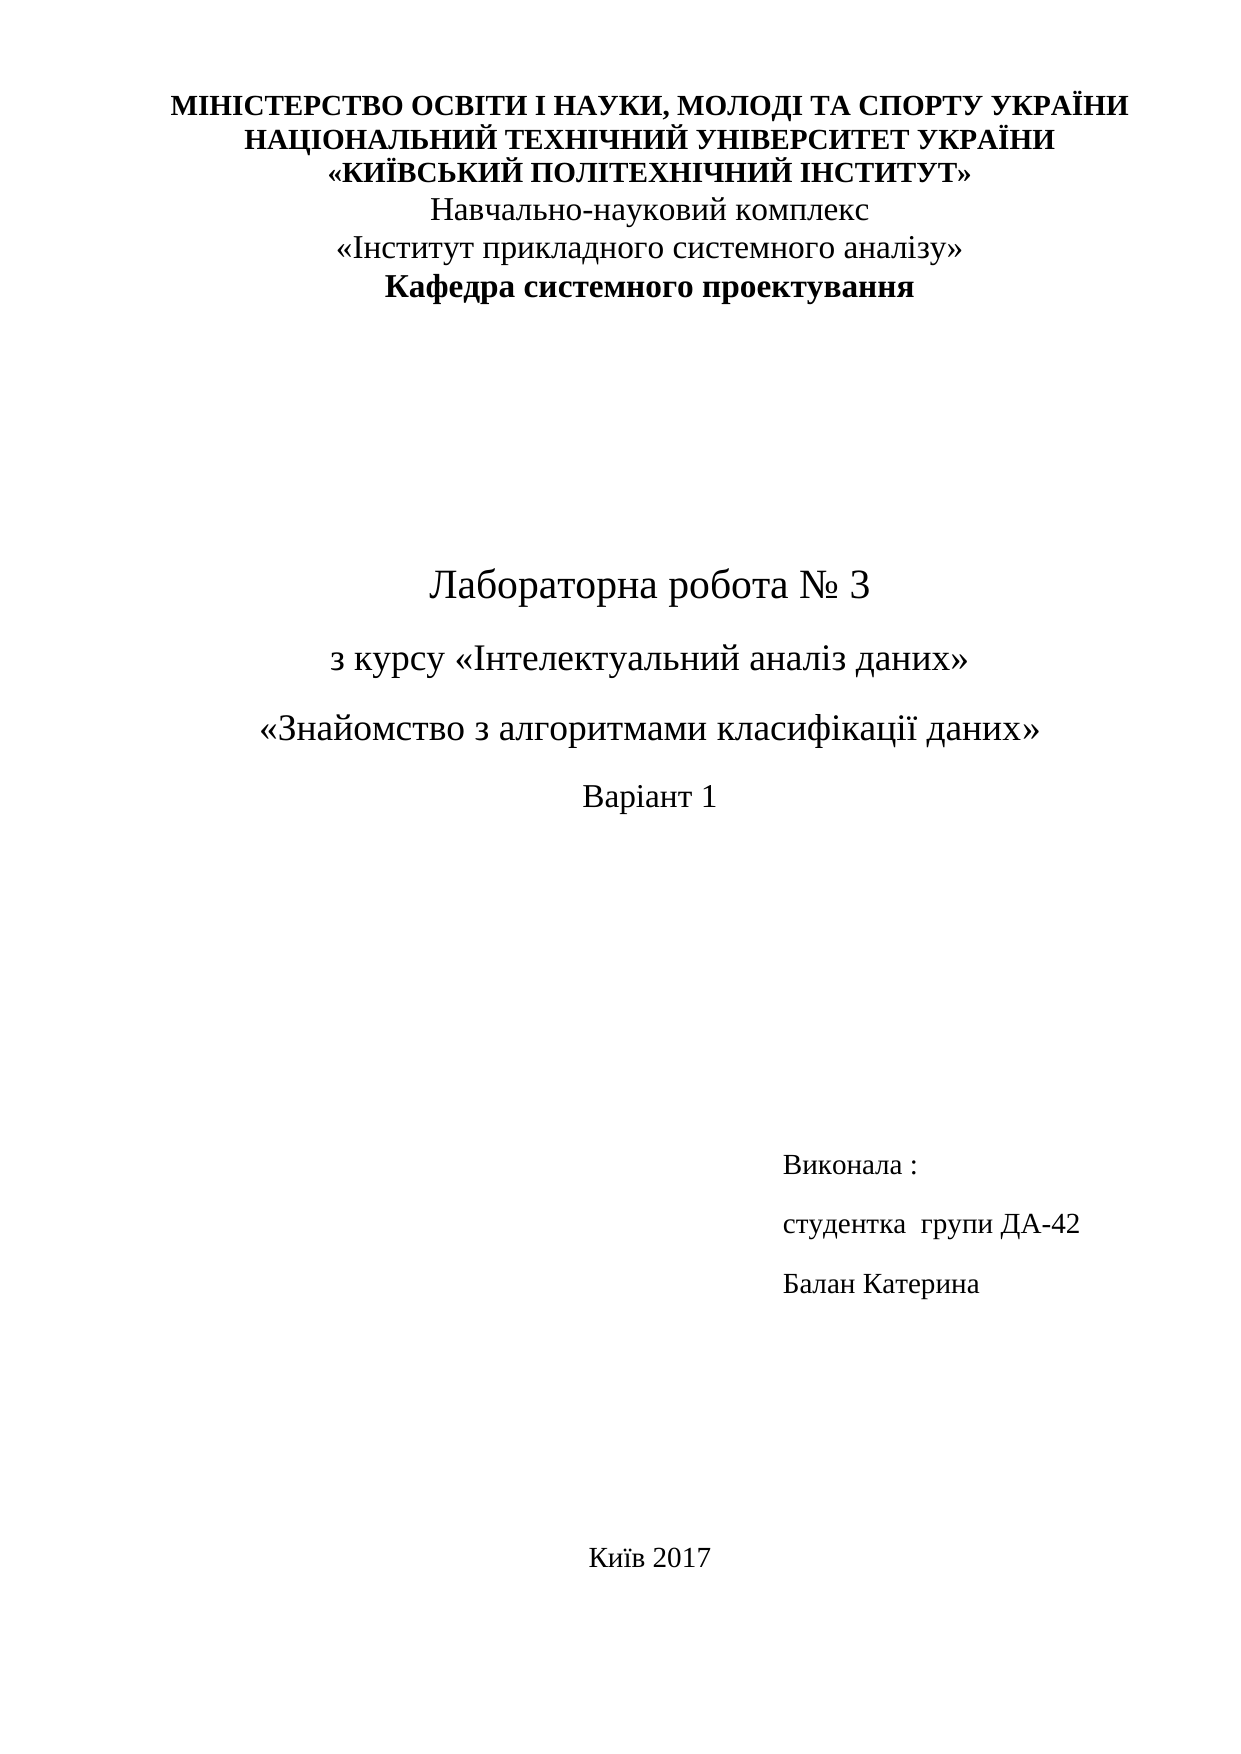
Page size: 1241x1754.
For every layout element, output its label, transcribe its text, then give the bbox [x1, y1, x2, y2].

text Київ 2017 [148, 1540, 1152, 1573]
text Кафедра системного проектування [148, 266, 1152, 304]
text «Інститут прикладного системного аналізу» [148, 227, 1152, 266]
text Виконала : [148, 1147, 1152, 1181]
text студентка групи ДА-42 [148, 1207, 1152, 1240]
text «Знайомство з алгоритмами класифікації даних» [148, 706, 1152, 749]
text МІНІСТЕРСТВО ОСВІТИ І НАУКИ, МОЛОДІ ТА СПОРТУ УКРАЇНИ [148, 88, 1152, 122]
text Балан Катерина [148, 1266, 1152, 1299]
text Навчально-науковий комплекс [148, 189, 1152, 227]
text Лабораторна робота № 3 [148, 559, 1152, 607]
text Варіант 1 [148, 776, 1152, 814]
text НАЦІОНАЛЬНИЙ ТЕХНІЧНИЙ УНІВЕРСИТЕТ УКРАЇНИ [148, 122, 1152, 156]
text з курсу «Інтелектуальний аналіз даних» [148, 635, 1152, 678]
text «КИЇВСЬКИЙ ПОЛІТЕХНІЧНИЙ ІНСТИТУТ» [148, 156, 1152, 189]
